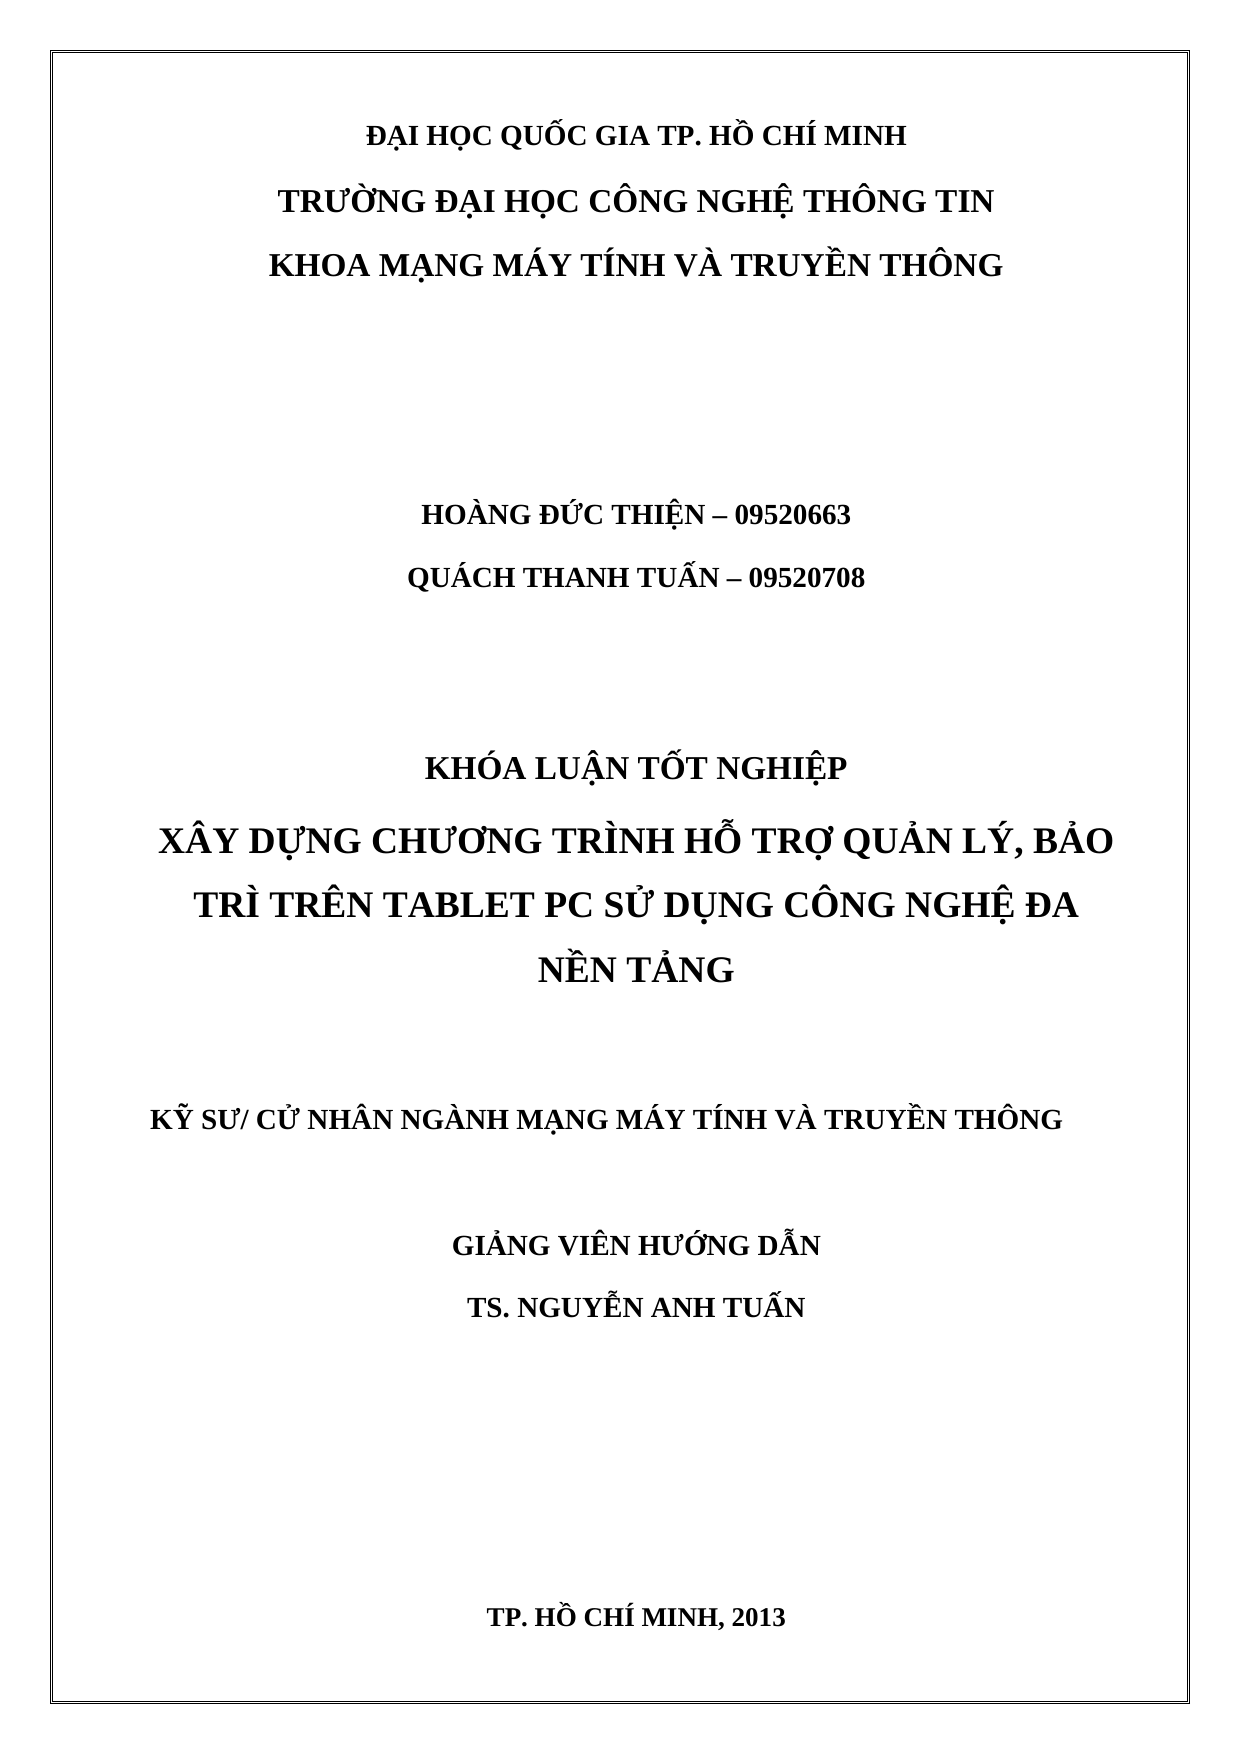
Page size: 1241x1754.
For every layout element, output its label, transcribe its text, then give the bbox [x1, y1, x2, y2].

text ĐẠI HỌC QUỐC GIA TP. HỒ CHÍ MINH [150, 118, 1122, 152]
text XÂY DỰNG CHƯƠNG TRÌNH HỖ TRỢ QUẢN LÝ, BẢO TRÌ TRÊN TABLET PC SỬ DỤNG CÔNG NGHỆ ĐA NỀN TẢNG [150, 818, 1122, 991]
text TRƯỜNG ĐẠI HỌC CÔNG NGHỆ THÔNG TIN [150, 181, 1122, 219]
text TP. HỒ CHÍ MINH, 2013 [150, 1601, 1122, 1632]
text TS. NGUYỄN ANH TUẤN [150, 1290, 1122, 1324]
text KỸ SƯ/ CỬ NHÂN NGÀNH MẠNG MÁY TÍNH VÀ TRUYỀN THÔNG [150, 1102, 1122, 1136]
text KHÓA LUẬN TỐT NGHIỆP [150, 748, 1122, 787]
text KHOA MẠNG MÁY TÍNH VÀ TRUYỀN THÔNG [150, 245, 1122, 283]
text QUÁCH THANH TUẤN – 09520708 [150, 560, 1122, 593]
text GIẢNG VIÊN HƯỚNG DẪN [150, 1228, 1122, 1261]
text HOÀNG ĐỨC THIỆN – 09520663 [150, 497, 1122, 531]
